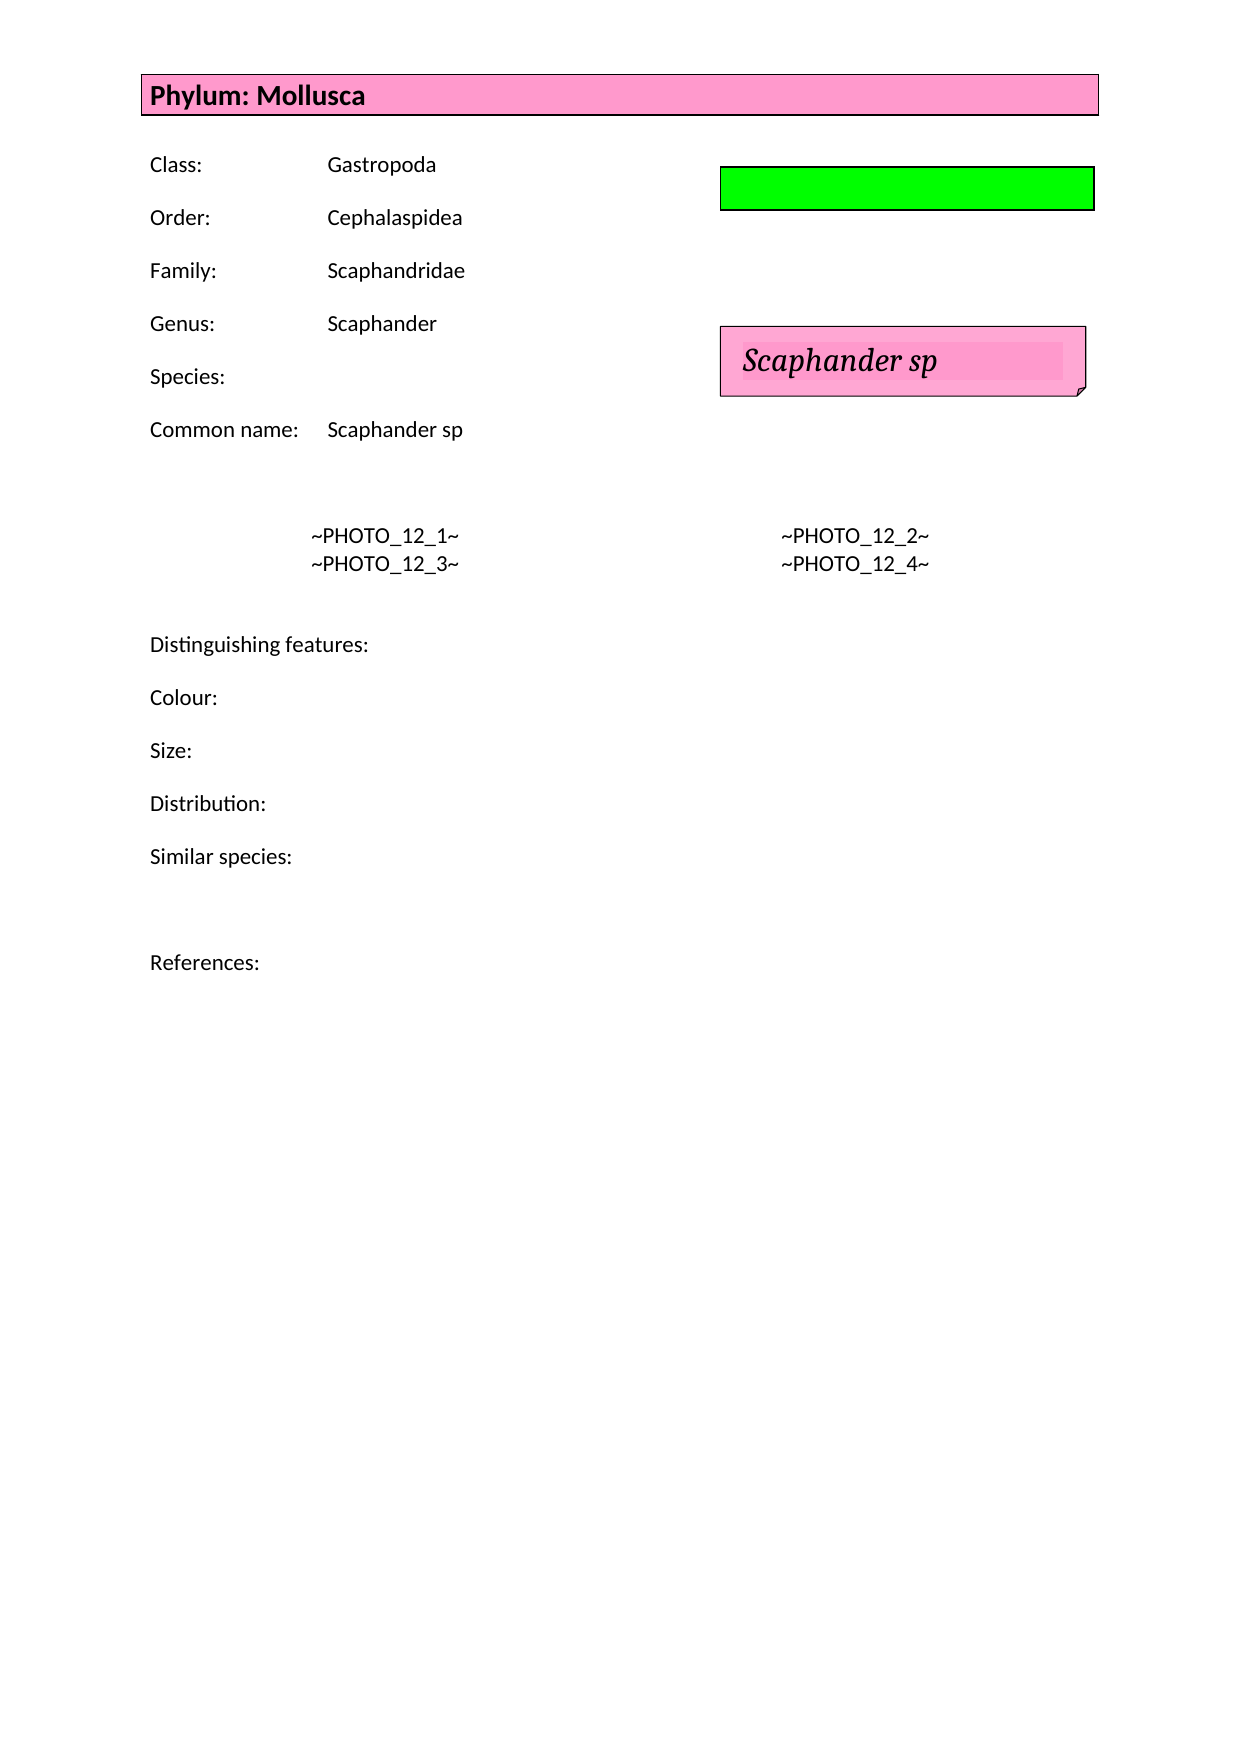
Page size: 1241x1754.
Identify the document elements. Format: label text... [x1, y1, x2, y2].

table_header ~PHOTO_12_2~ [620, 521, 1090, 549]
table_header ~PHOTO_12_1~ [150, 521, 620, 549]
text Colour: [150, 683, 1090, 711]
text References: [150, 948, 1090, 976]
text Similar species: [150, 842, 1090, 870]
text Distinguishing features: [150, 630, 1090, 658]
text Size: [150, 736, 1090, 764]
text Family: Scaphandridae [150, 256, 1090, 284]
text Genus: Scaphander [150, 309, 1090, 337]
text Common name: Scaphander sp [150, 415, 1090, 443]
text Class: Gastropoda [150, 150, 1090, 178]
text Species: [150, 362, 719, 390]
text Order: Cephalaspidea [150, 203, 1090, 231]
table_cell ~PHOTO_12_4~ [620, 549, 1090, 577]
table_cell ~PHOTO_12_3~ [150, 549, 620, 577]
text Distribution: [150, 789, 1090, 817]
